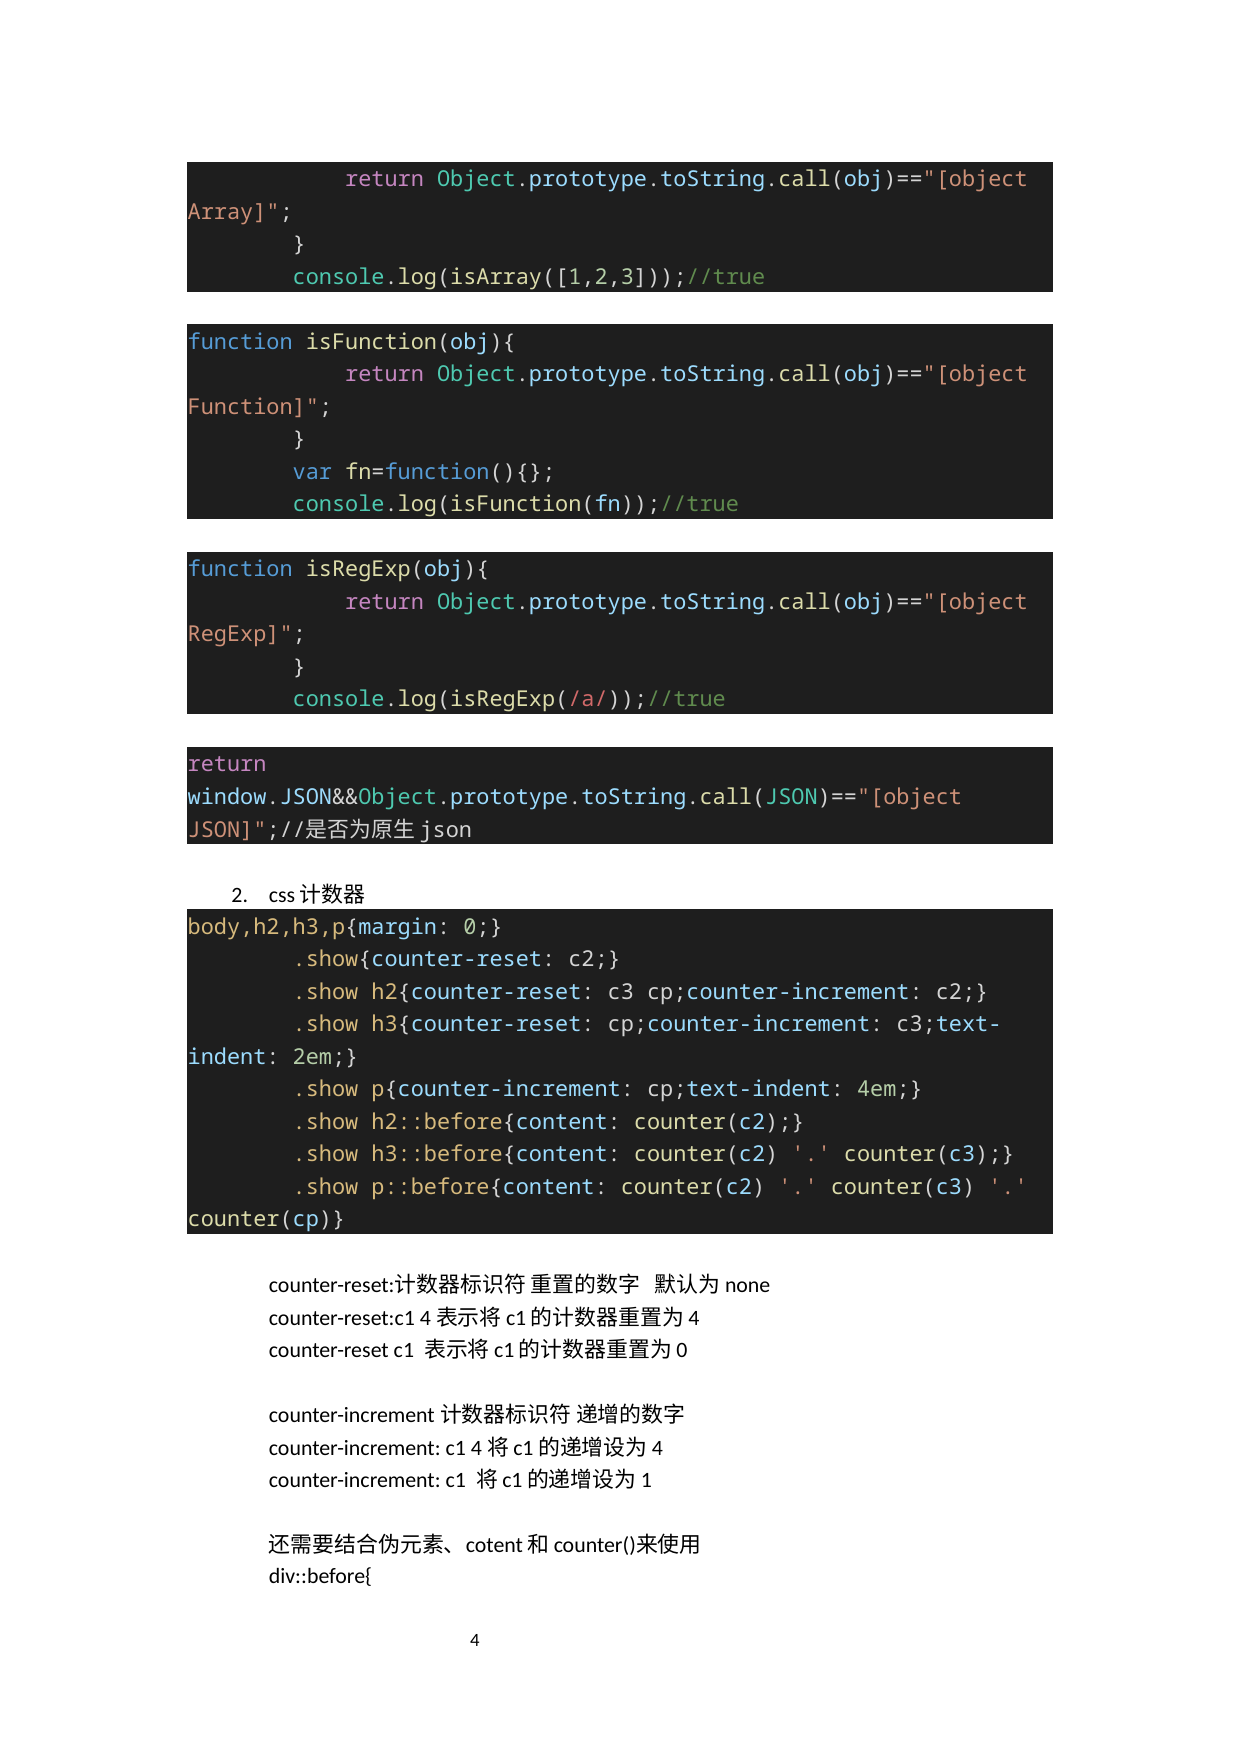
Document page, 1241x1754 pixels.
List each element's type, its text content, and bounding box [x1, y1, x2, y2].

text .show h2::before{content: counter(c2);} [187, 1104, 1053, 1137]
text } [187, 227, 1053, 259]
list counter-reset c1 表示将c1的计数器重置为0 [269, 1332, 1053, 1364]
text } [187, 649, 1053, 682]
text console.log(isFunction(fn));//true [187, 487, 1053, 519]
text .show h2{counter-reset: c3 cp;counter-increment: c2;} [187, 974, 1053, 1007]
text var fn=function(){}; [187, 454, 1053, 487]
text return Object.prototype.toString.call(obj)=="[object Array]"; [187, 162, 1053, 227]
text function isRegExp(obj){ [187, 552, 1053, 584]
list css计数器 [231, 877, 1053, 909]
text function isFunction(obj){ [187, 324, 1053, 357]
text console.log(isRegExp(/a/));//true [187, 682, 1053, 714]
text .show p::before{content: counter(c2) '.' counter(c3) '.' counter(cp)} [187, 1169, 1053, 1234]
text body,h2,h3,p{margin: 0;} [187, 909, 1053, 942]
text console.log(isArray([1,2,3]));//true [187, 259, 1053, 292]
list counter-increment: c1 将c1的递增设为1 [269, 1462, 1053, 1494]
text return Object.prototype.toString.call(obj)=="[object RegExp]"; [187, 584, 1053, 649]
text .show h3::before{content: counter(c2) '.' counter(c3);} [187, 1137, 1053, 1169]
list counter-reset:计数器标识符 重置的数字 默认为none [269, 1267, 1053, 1299]
text } [187, 422, 1053, 454]
text .show p{counter-increment: cp;text-indent: 4em;} [187, 1072, 1053, 1104]
list counter-increment: c1 4 将c1的递增设为4 [269, 1429, 1053, 1462]
list div::before{ [269, 1559, 1053, 1592]
list 还需要结合伪元素、cotent和counter()来使用 [269, 1527, 1053, 1559]
text .show{counter-reset: c2;} [187, 942, 1053, 974]
text .show h3{counter-reset: cp;counter-increment: c3;text-indent: 2em;} [187, 1007, 1053, 1072]
text return Object.prototype.toString.call(obj)=="[object Function]"; [187, 357, 1053, 422]
text return window.JSON&&Object.prototype.toString.call(JSON)=="[object JSON]";//是否为原生json [187, 747, 1053, 844]
list counter-increment 计数器标识符 递增的数字 [269, 1397, 1053, 1429]
list counter-reset:c1 4 表示将c1的计数器重置为4 [269, 1299, 1053, 1332]
